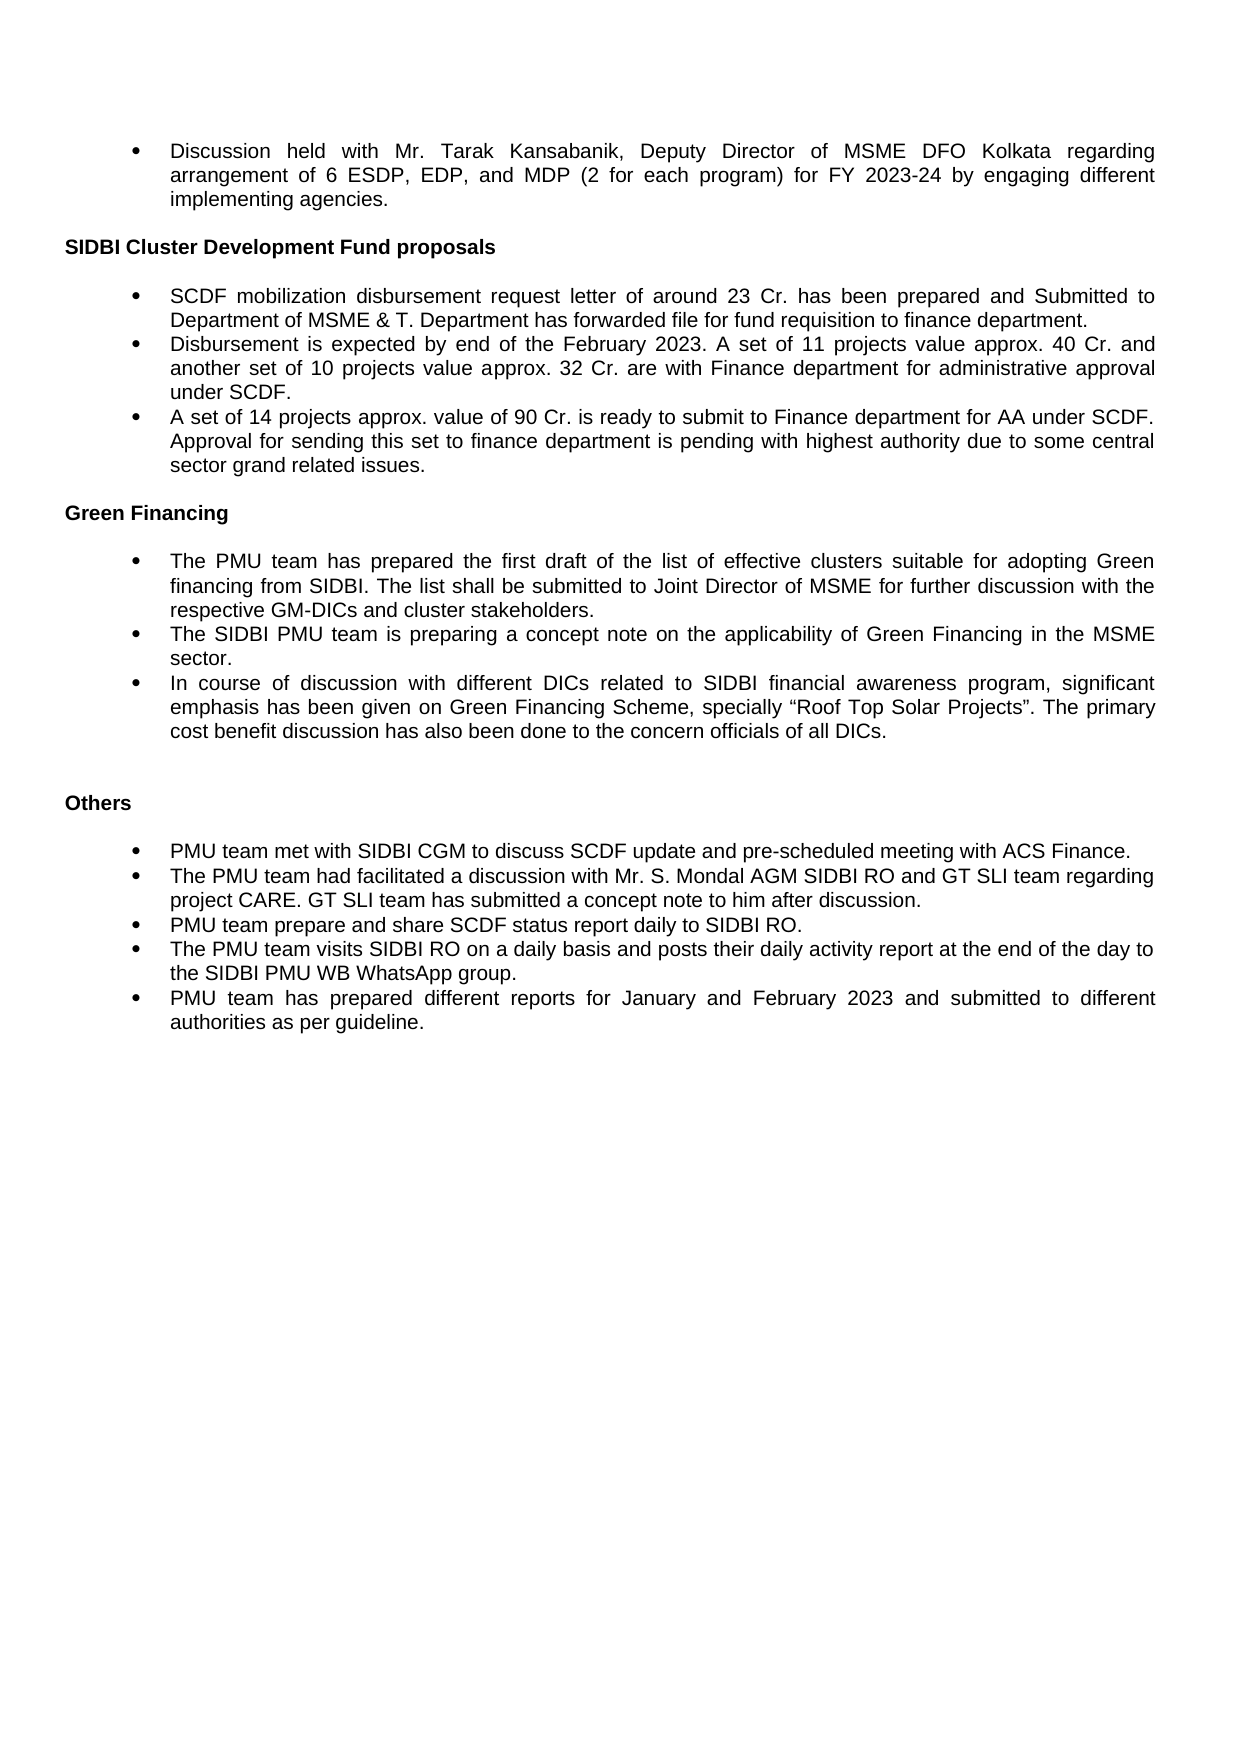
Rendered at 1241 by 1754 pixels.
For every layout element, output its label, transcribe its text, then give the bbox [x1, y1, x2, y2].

list Disbursement is expected by end of the February 2023. A set of 11 projects value approx. 40 Cr. and another set of 10 projects value approx. 32 Cr. are with Finance department for administrative approval under SCDF. [132, 332, 1157, 404]
list PMU team prepare and share SCDF status report daily to SIDBI RO. [132, 912, 1157, 936]
list Discussion held with Mr. Tarak Kansabanik, Deputy Director of MSME DFO Kolkata regarding arrangement of 6 ESDP, EDP, and MDP (2 for each program) for FY 2023-24 by engaging different implementing agencies. [132, 139, 1157, 211]
list In course of discussion with different DICs related to SIDBI financial awareness program, significant emphasis has been given on Green Financing Scheme, specially “Roof Top Solar Projects”. The primary cost benefit discussion has also been done to the concern officials of all DICs. [132, 670, 1157, 742]
list The PMU team had facilitated a discussion with Mr. S. Mondal AGM SIDBI RO and GT SLI team regarding project CARE. GT SLI team has submitted a concept note to him after discussion. [132, 864, 1157, 912]
text Others [64, 791, 1157, 815]
list The PMU team has prepared the first draft of the list of effective clusters suitable for adopting Green financing from SIDBI. The list shall be submitted to Joint Director of MSME for further discussion with the respective GM-DICs and cluster stakeholders. [132, 549, 1157, 621]
list A set of 14 projects approx. value of 90 Cr. is ready to submit to Finance department for AA under SCDF. Approval for sending this set to finance department is pending with highest authority due to some central sector grand related issues. [132, 404, 1157, 476]
list PMU team met with SIDBI CGM to discuss SCDF update and pre-scheduled meeting with ACS Finance. [132, 839, 1157, 863]
list The SIDBI PMU team is preparing a concept note on the applicability of Green Financing in the MSME sector. [132, 622, 1157, 670]
list PMU team has prepared different reports for January and February 2023 and submitted to different authorities as per guideline. [132, 986, 1157, 1033]
text Green Financing [64, 501, 1157, 525]
list The PMU team visits SIDBI RO on a daily basis and posts their daily activity report at the end of the day to the SIDBI PMU WB WhatsApp group. [132, 937, 1157, 985]
list SCDF mobilization disbursement request letter of around 23 Cr. has been prepared and Submitted to Department of MSME & T. Department has forwarded file for fund requisition to finance department. [132, 283, 1157, 331]
text SIDBI Cluster Development Fund proposals [64, 235, 1157, 259]
